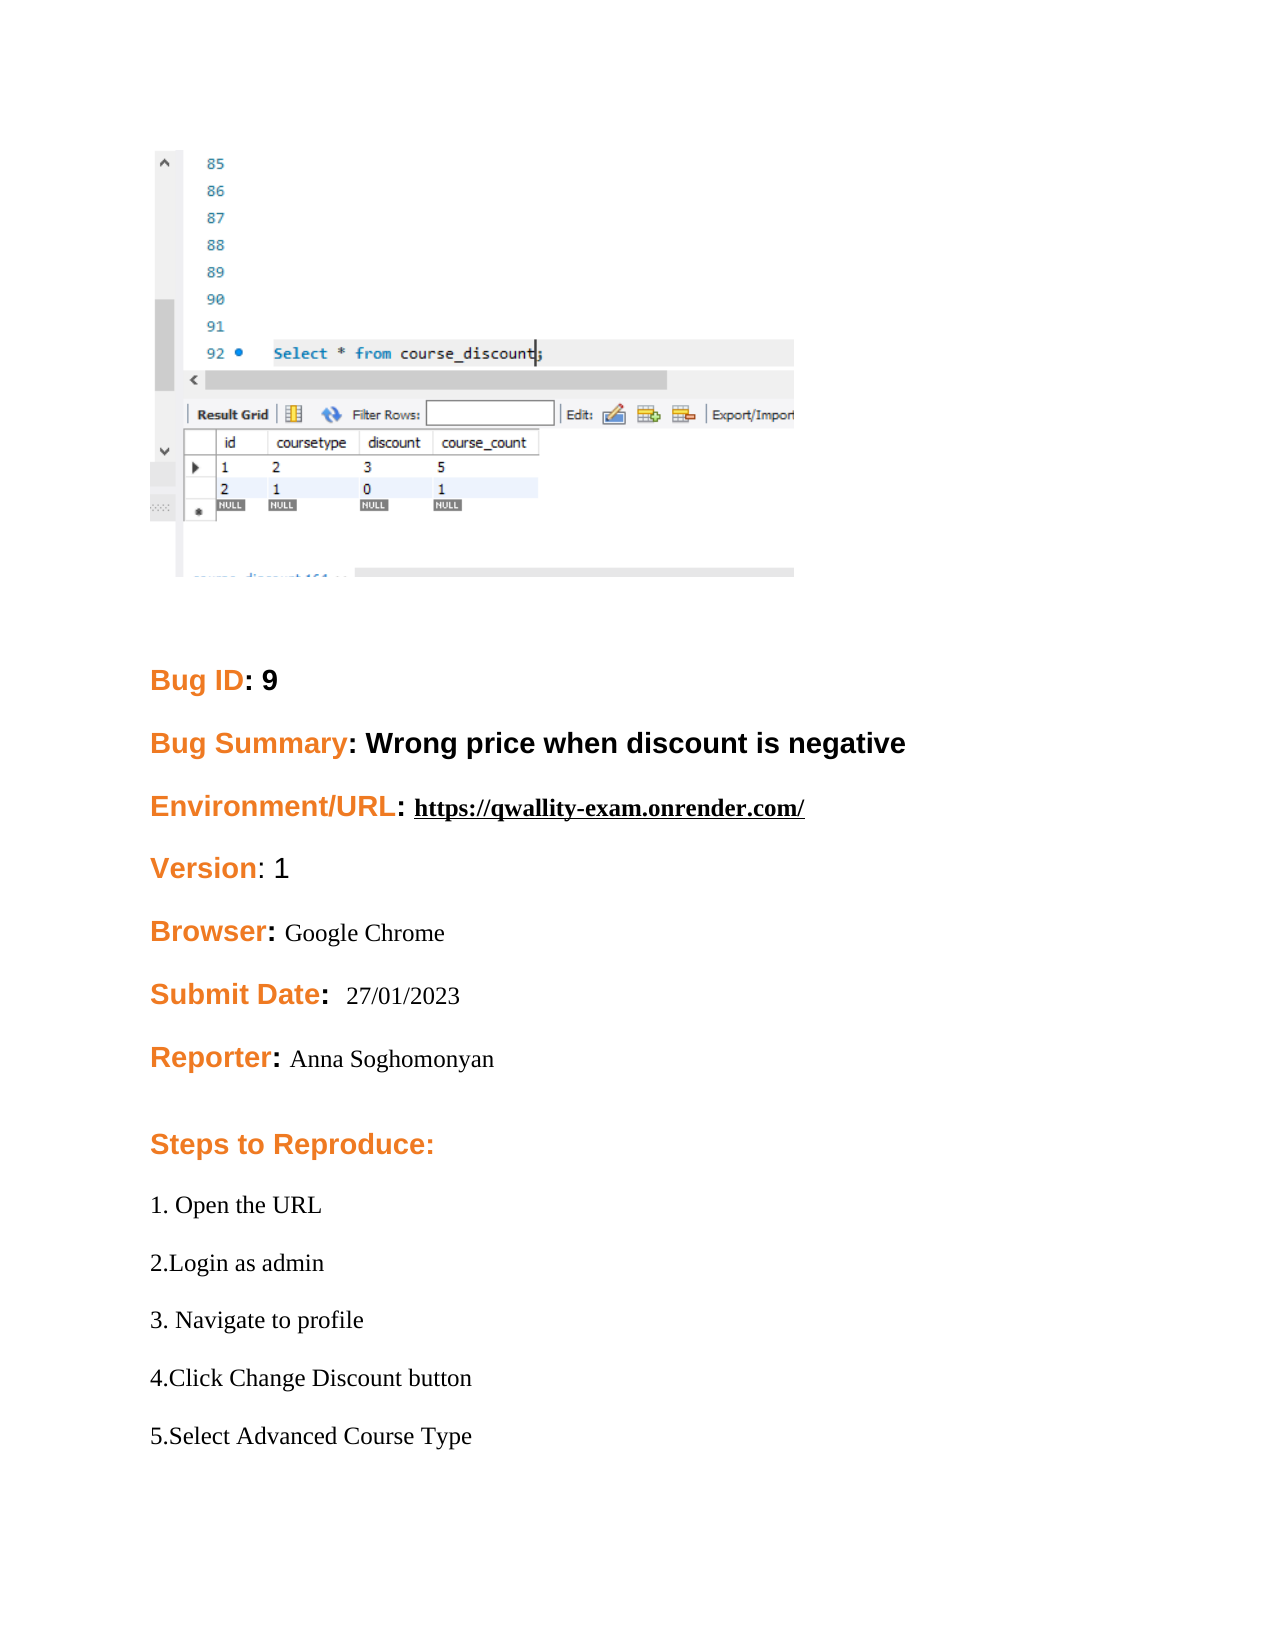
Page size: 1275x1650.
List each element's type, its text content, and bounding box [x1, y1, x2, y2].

text Bug Summary: Wrong price when discount is negative [150, 726, 1125, 760]
text Browser: Google Chrome [150, 914, 1125, 948]
text Steps to Reproduce: [150, 1127, 1125, 1161]
text Submit Date: 27/01/2023 [150, 977, 1125, 1011]
text Environment/URL: https://qwallity-exam.onrender.com/ [150, 789, 1125, 822]
picture [150, 150, 794, 577]
text 2.Login as admin [150, 1248, 1125, 1276]
text 1. Open the URL [150, 1190, 1125, 1218]
text 3. Navigate to profile [150, 1306, 1125, 1334]
text Bug ID: 9 [150, 663, 1125, 697]
text 4.Click Change Discount button [150, 1363, 1125, 1392]
text Version: 1 [150, 852, 1125, 885]
text Reporter: Anna Soghomonyan [150, 1040, 1125, 1073]
text 5.Select Advanced Course Type [150, 1421, 1125, 1450]
